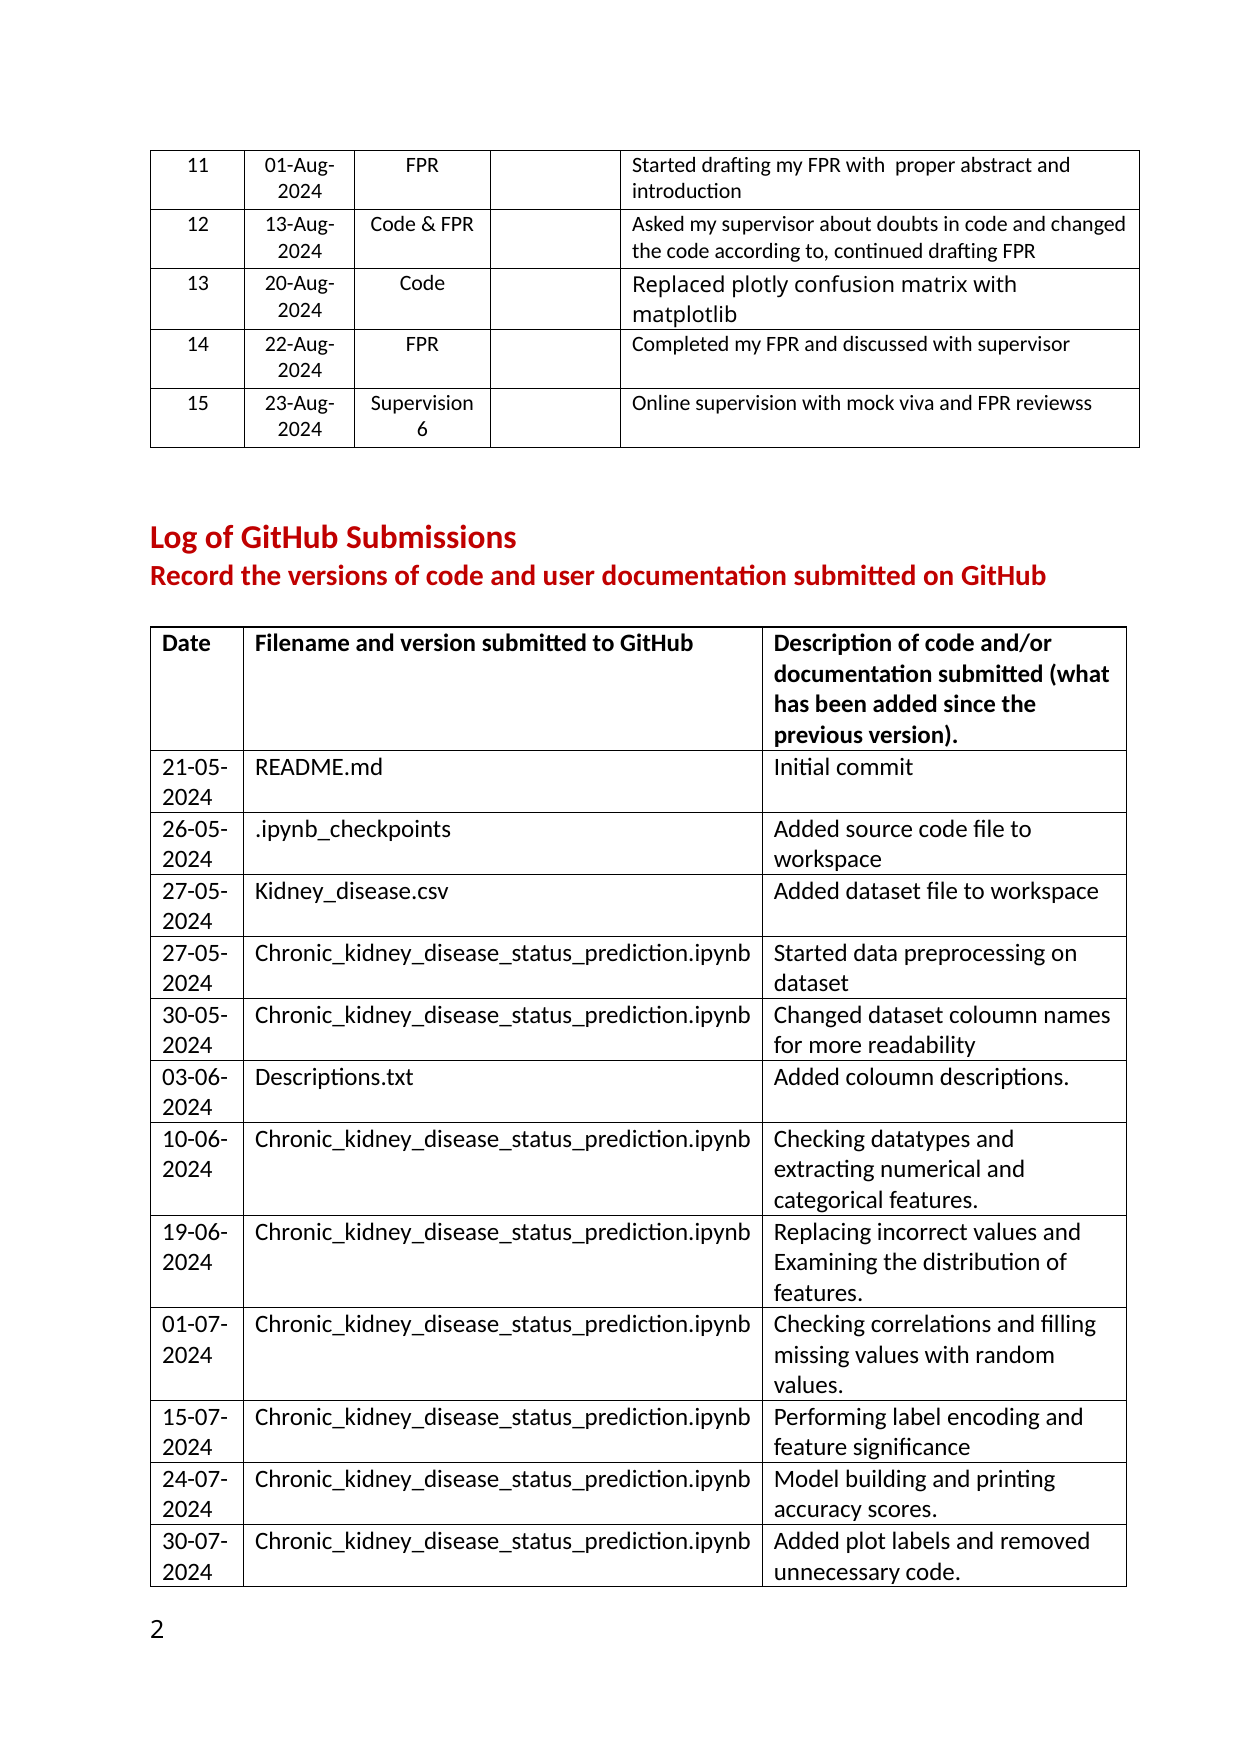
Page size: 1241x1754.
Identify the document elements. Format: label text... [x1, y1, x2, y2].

table_cell 23-Aug-2024 [245, 389, 354, 447]
text Record the versions of code and user documentation submitted on GitHub [150, 557, 1090, 592]
table_cell Added plot labels and removed unnecessary code. [763, 1525, 1126, 1586]
table_cell 24-07-2024 [151, 1463, 243, 1524]
table_cell 30-07-2024 [151, 1525, 243, 1586]
table_cell README.md [244, 751, 762, 812]
table_cell Chronic_kidney_disease_status_prediction.ipynb [244, 1308, 762, 1400]
table_cell Started drafting my FPR with proper abstract and introduction [621, 151, 1139, 209]
table_cell Descriptions.txt [244, 1061, 762, 1122]
table_cell Chronic_kidney_disease_status_prediction.ipynb [244, 999, 762, 1060]
table_cell 03-06-2024 [151, 1061, 243, 1122]
table_cell 27-05-2024 [151, 937, 243, 998]
table_cell 22-Aug-2024 [245, 330, 354, 388]
table_cell [491, 210, 620, 268]
table_cell Checking datatypes and extracting numerical and categorical features. [763, 1123, 1126, 1215]
table_cell Replaced plotly confusion matrix with matplotlib [737, 269, 1139, 329]
table_cell 15 [151, 389, 244, 447]
table_cell Model building and printing accuracy scores. [763, 1463, 1126, 1524]
table_cell Checking correlations and filling missing values with random values. [763, 1308, 1126, 1400]
table_cell 19-06-2024 [151, 1216, 243, 1307]
table_cell 10-06-2024 [151, 1123, 243, 1215]
table_cell 15-07-2024 [151, 1401, 243, 1462]
text Log of GitHub Submissions [150, 516, 1090, 557]
table_cell 11 [151, 151, 244, 209]
table_header Date [151, 628, 243, 749]
table_cell Supervision 6 [355, 389, 490, 447]
table_cell Added dataset file to workspace [763, 875, 1126, 936]
table_cell 13-Aug-2024 [245, 210, 354, 268]
table_cell Chronic_kidney_disease_status_prediction.ipynb [244, 937, 762, 998]
table_cell 01-Aug-2024 [245, 151, 354, 209]
table_cell Chronic_kidney_disease_status_prediction.ipynb [244, 1123, 762, 1215]
table_cell Code [355, 269, 490, 329]
table_cell Chronic_kidney_disease_status_prediction.ipynb [244, 1216, 762, 1307]
table_cell 14 [151, 330, 244, 388]
table_cell 26-05-2024 [151, 813, 243, 874]
table_cell 20-Aug-2024 [245, 269, 354, 329]
table_cell FPR [355, 151, 490, 209]
table_cell Code & FPR [355, 210, 490, 268]
table_cell 01-07-2024 [151, 1308, 243, 1400]
table_cell Started data preprocessing on dataset [763, 937, 1126, 998]
table_cell 30-05-2024 [151, 999, 243, 1060]
table_cell FPR [355, 330, 490, 388]
table_cell Changed dataset coloumn names for more readability [763, 999, 1126, 1060]
table_cell Chronic_kidney_disease_status_prediction.ipynb [244, 1463, 762, 1524]
table_cell Added coloumn descriptions. [763, 1061, 1126, 1122]
table_header Description of code and/or documentation submitted (what has been added since the previous version). [763, 628, 1126, 749]
table_cell 12 [151, 210, 244, 268]
table_cell Chronic_kidney_disease_status_prediction.ipynb [244, 1525, 762, 1586]
table_cell Online supervision with mock viva and FPR reviewss [621, 389, 1139, 447]
table_cell .ipynb_checkpoints [244, 813, 762, 874]
table_header Filename and version submitted to GitHub [244, 628, 762, 749]
table_cell [491, 330, 620, 388]
table_cell Chronic_kidney_disease_status_prediction.ipynb [244, 1401, 762, 1462]
table_cell [491, 389, 620, 447]
table_cell [491, 269, 620, 329]
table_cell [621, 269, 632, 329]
table_cell 27-05-2024 [151, 875, 243, 936]
table_cell Replacing incorrect values and Examining the distribution of features. [763, 1216, 1126, 1307]
table_cell 21-05-2024 [151, 751, 243, 812]
table_cell Added source code file to workspace [763, 813, 1126, 874]
table_cell Asked my supervisor about doubts in code and changed the code according to, continued drafting FPR [621, 210, 1139, 268]
table_cell Performing label encoding and feature significance [763, 1401, 1126, 1462]
table_cell Completed my FPR and discussed with supervisor [621, 330, 1139, 388]
table_cell 13 [151, 269, 244, 329]
table_cell [491, 151, 620, 209]
table_cell Kidney_disease.csv [244, 875, 762, 936]
table_cell Initial commit [763, 751, 1126, 812]
